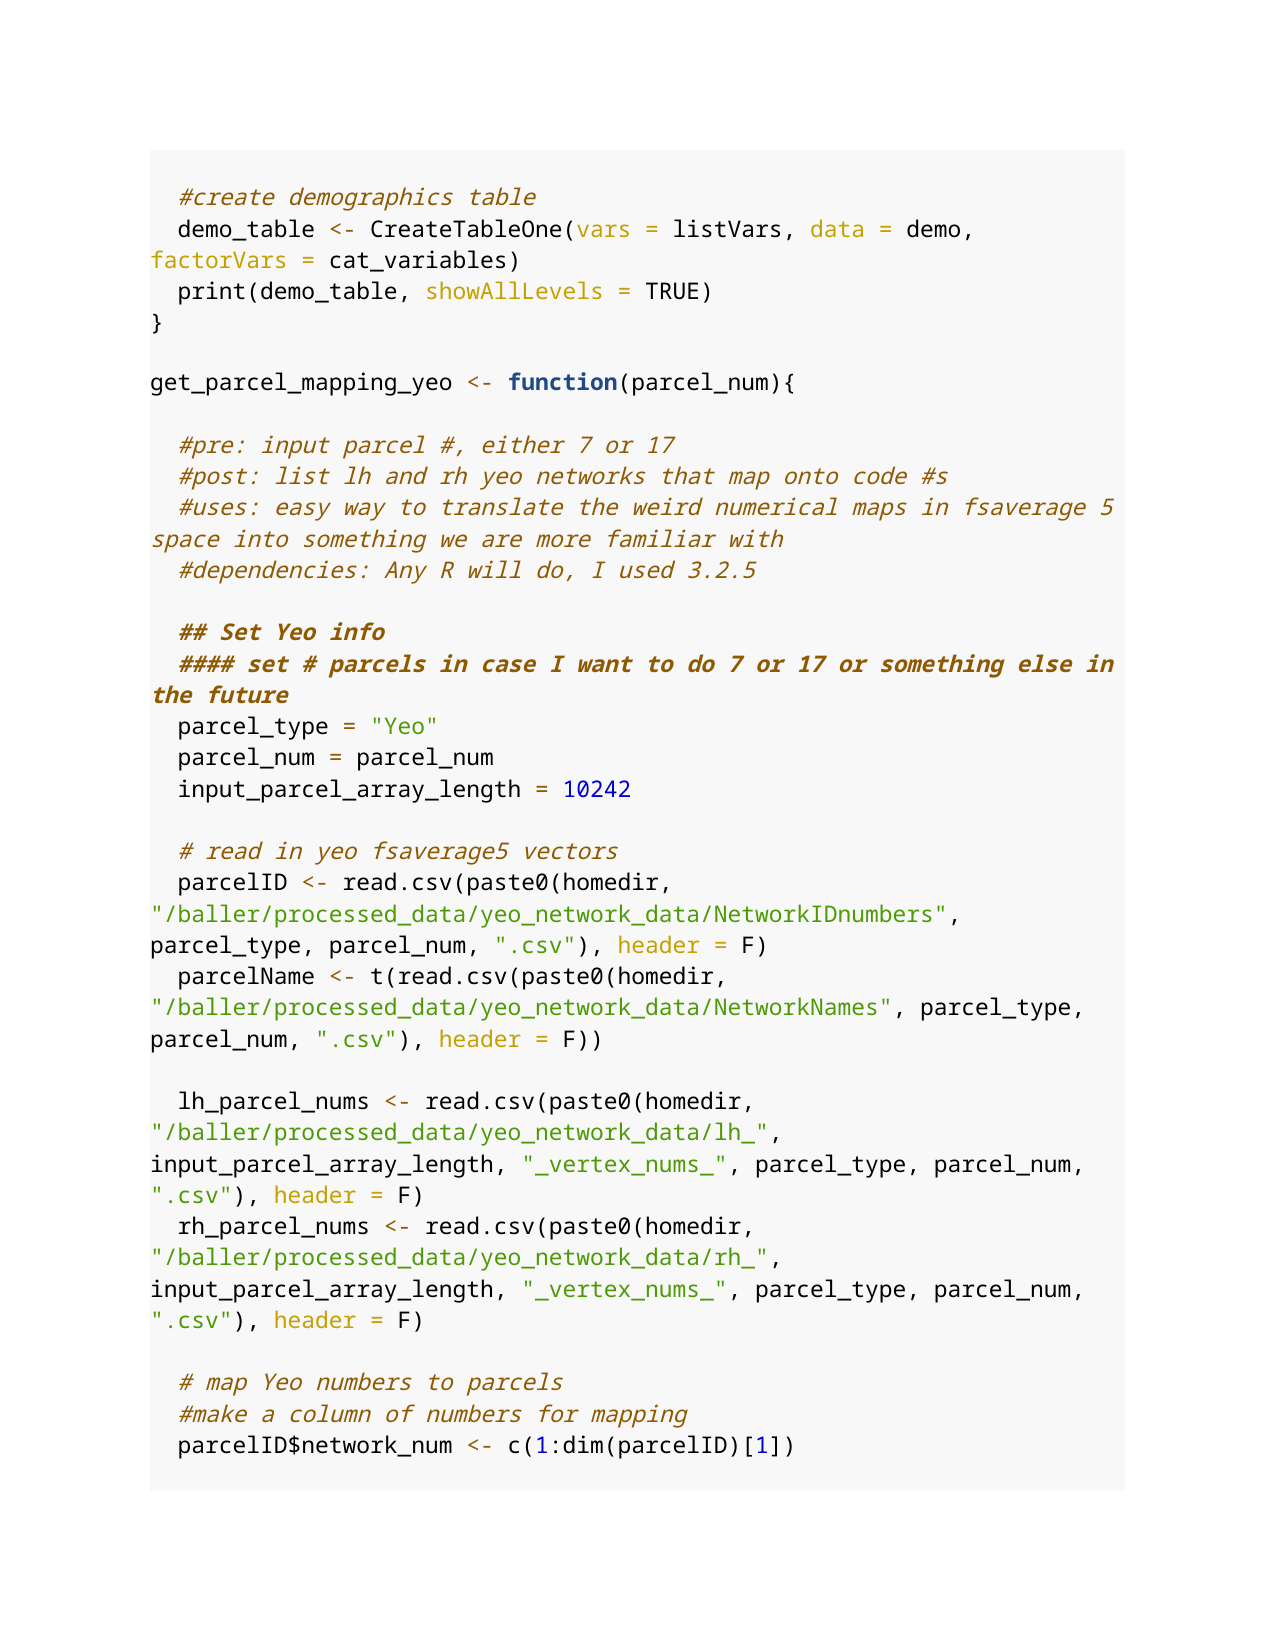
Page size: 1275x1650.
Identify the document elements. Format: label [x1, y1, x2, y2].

text [150, 150, 1125, 1491]
